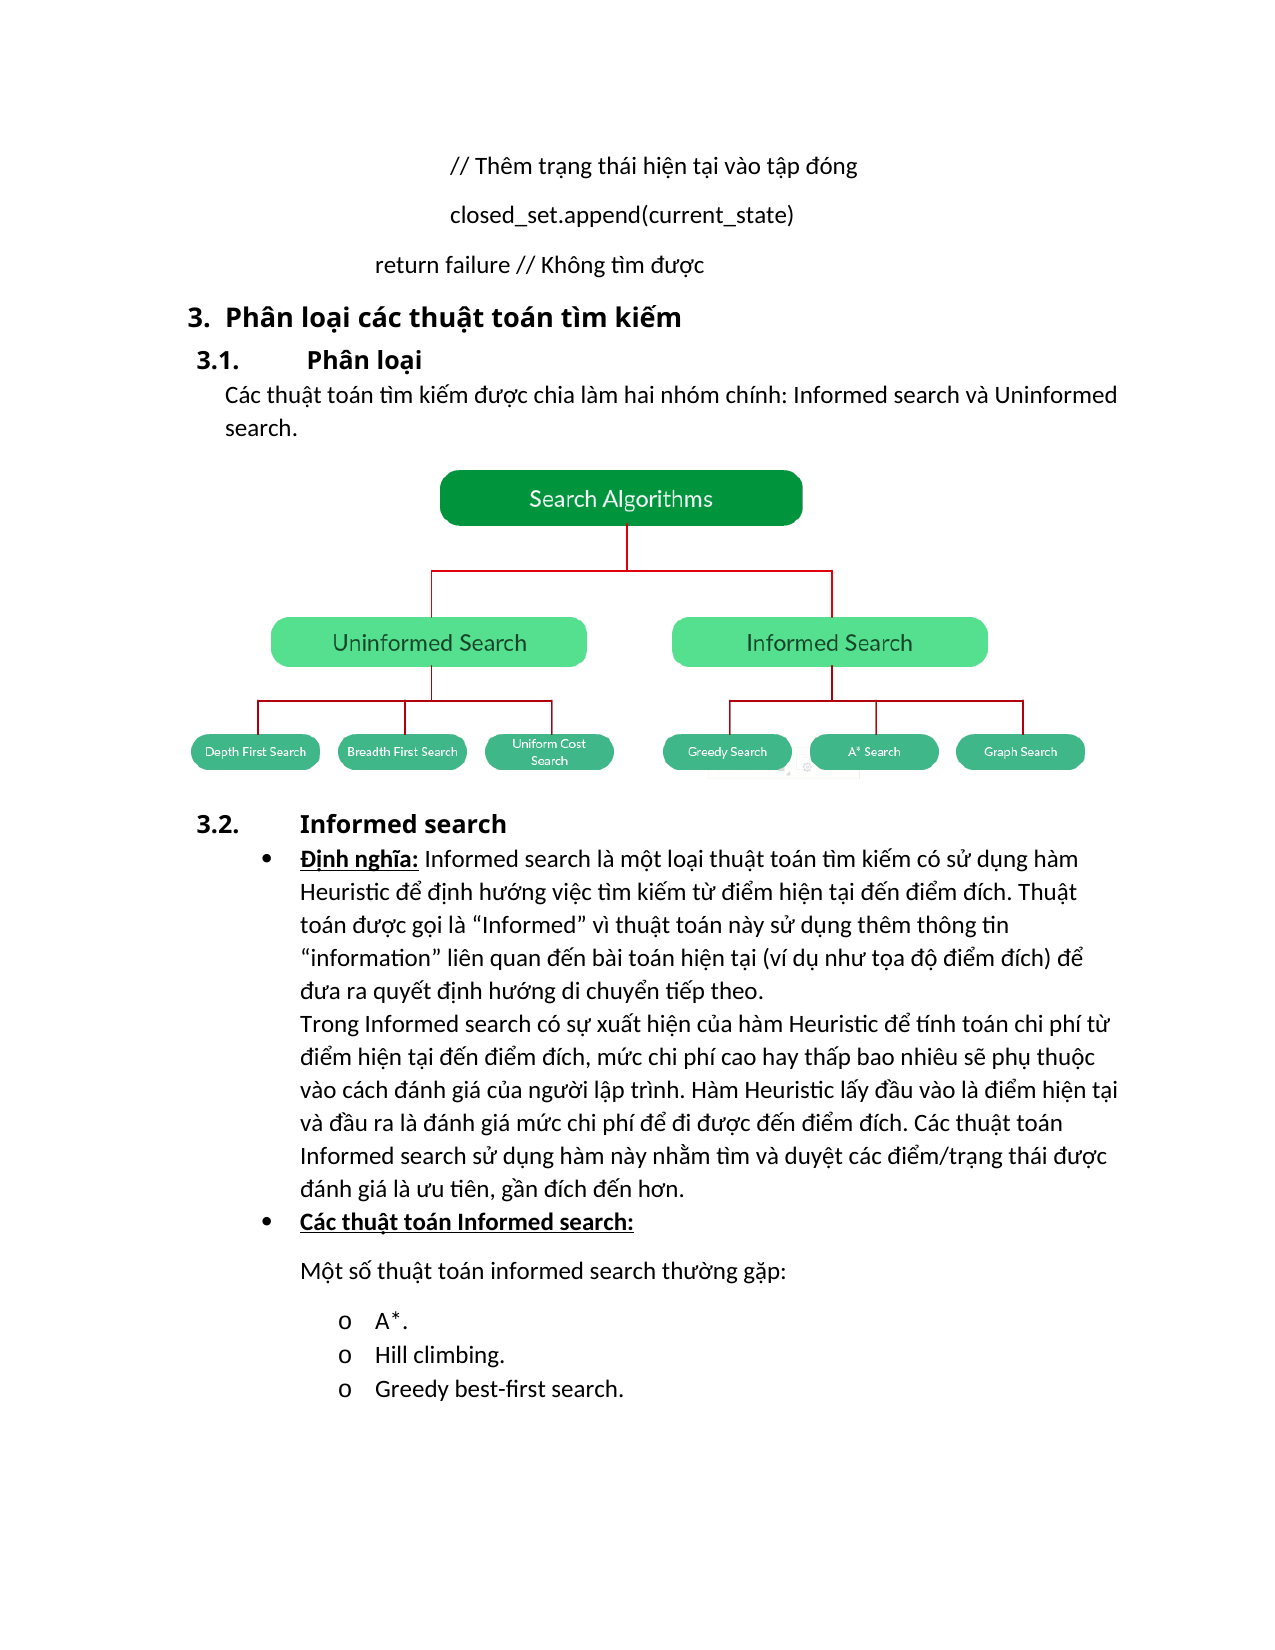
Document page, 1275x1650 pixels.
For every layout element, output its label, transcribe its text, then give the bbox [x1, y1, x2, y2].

list Các thuật toán Informed search: [262, 1206, 1125, 1236]
list A*. [337, 1305, 1125, 1337]
list Greedy best-first search. [337, 1373, 1125, 1405]
picture [182, 462, 1093, 788]
text Một số thuật toán informed search thường gặp: [300, 1255, 1125, 1286]
subtitle Phân loại [196, 343, 1125, 377]
text Các thuật toán tìm kiếm được chia làm hai nhóm chính: Informed search và Uninformed search. [225, 379, 1125, 443]
text closed_set.append(current_state) [150, 199, 1125, 230]
list Trong Informed search có sự xuất hiện của hàm Heuristic để tính toán chi phí từ điểm hiện tại đến điểm đích, mức chi phí cao hay thấp bao nhiêu sẽ phụ thuộc vào cách đánh giá của người lập trình. Hàm Heuristic lấy đầu vào là điểm hiện tại và đầu ra là đánh giá mức chi phí để đi được đến điểm đích. Các thuật toán Informed search sử dụng hàm này nhằm tìm và duyệt các điểm/trạng thái được đánh giá là ưu tiên, gần đích đến hơn. [300, 1008, 1125, 1203]
list Định nghĩa: Informed search là một loại thuật toán tìm kiếm có sử dụng hàm Heuristic để định hướng việc tìm kiếm từ điểm hiện tại đến điểm đích. Thuật toán được gọi là “Informed” vì thuật toán này sử dụng thêm thông tin “information” liên quan đến bài toán hiện tại (ví dụ như tọa độ điểm đích) để đưa ra quyết định hướng di chuyển tiếp theo. [262, 844, 1125, 1006]
subtitle Phân loại các thuật toán tìm kiếm [187, 299, 1125, 336]
list Hill climbing. [337, 1339, 1125, 1371]
subtitle Informed search [196, 807, 1125, 841]
text return failure // Không tìm được [150, 249, 1125, 280]
text // Thêm trạng thái hiện tại vào tập đóng [150, 150, 1125, 181]
